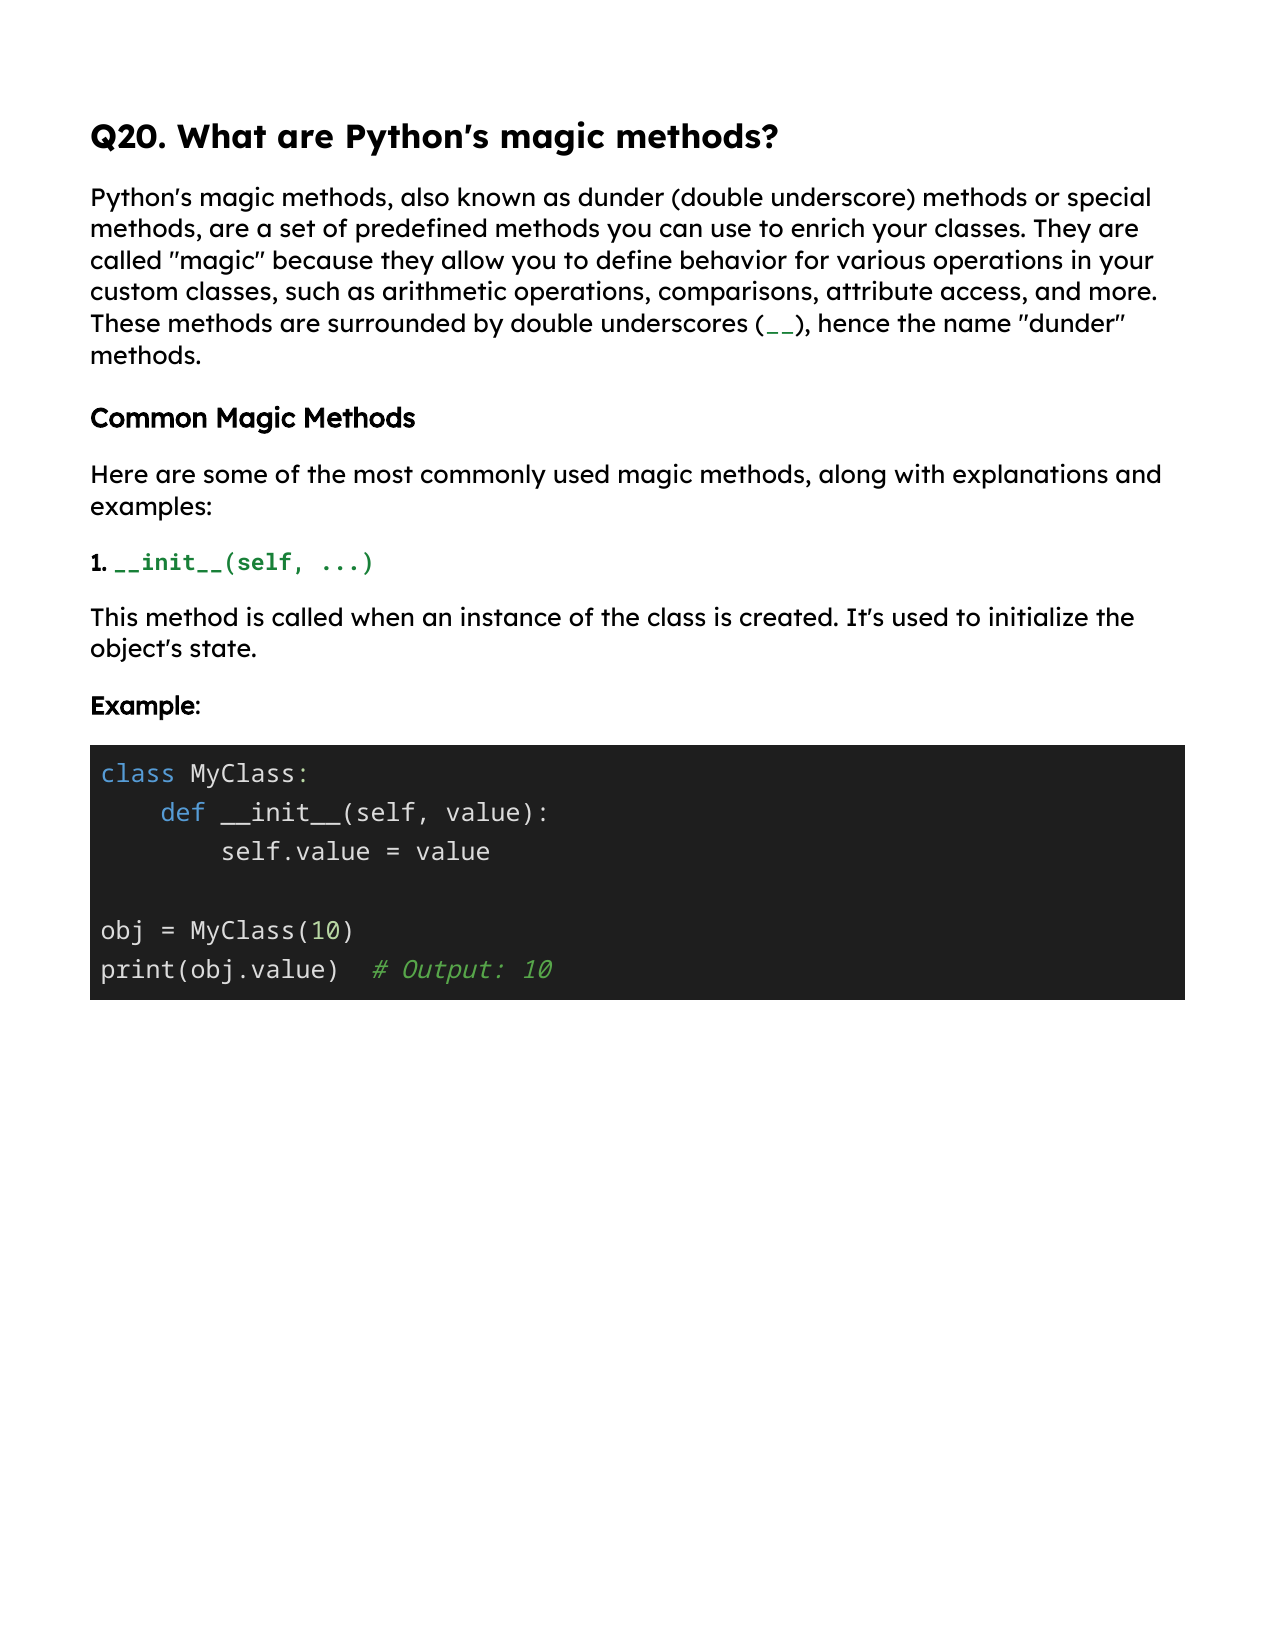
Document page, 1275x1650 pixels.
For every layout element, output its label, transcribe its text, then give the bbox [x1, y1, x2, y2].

text Here are some of the most commonly used magic methods, along with explanations and examples: [90, 459, 1185, 521]
subtitle 1. __init__(self, ...) [90, 546, 1185, 577]
subtitle Q20. What are Python's magic methods? [90, 115, 1185, 157]
text Example: [90, 689, 1185, 720]
text Python's magic methods, also known as dunder (double underscore) methods or special methods, are a set of predefined methods you can use to enrich your classes. They are called "magic" because they allow you to define behavior for various operations in your custom classes, such as arithmetic operations, comparisons, attribute access, and more. These methods are surrounded by double underscores (__), hence the name "dunder" methods. [90, 182, 1185, 371]
text This method is called when an instance of the class is created. It's used to initialize the object's state. [90, 602, 1185, 664]
subtitle Common Magic Methods [90, 400, 1185, 434]
table_header class MyClass: def __init__(self, value): self.value = value obj = MyClass(10) print(obj.value) # Output: 10 [90, 745, 1185, 1000]
